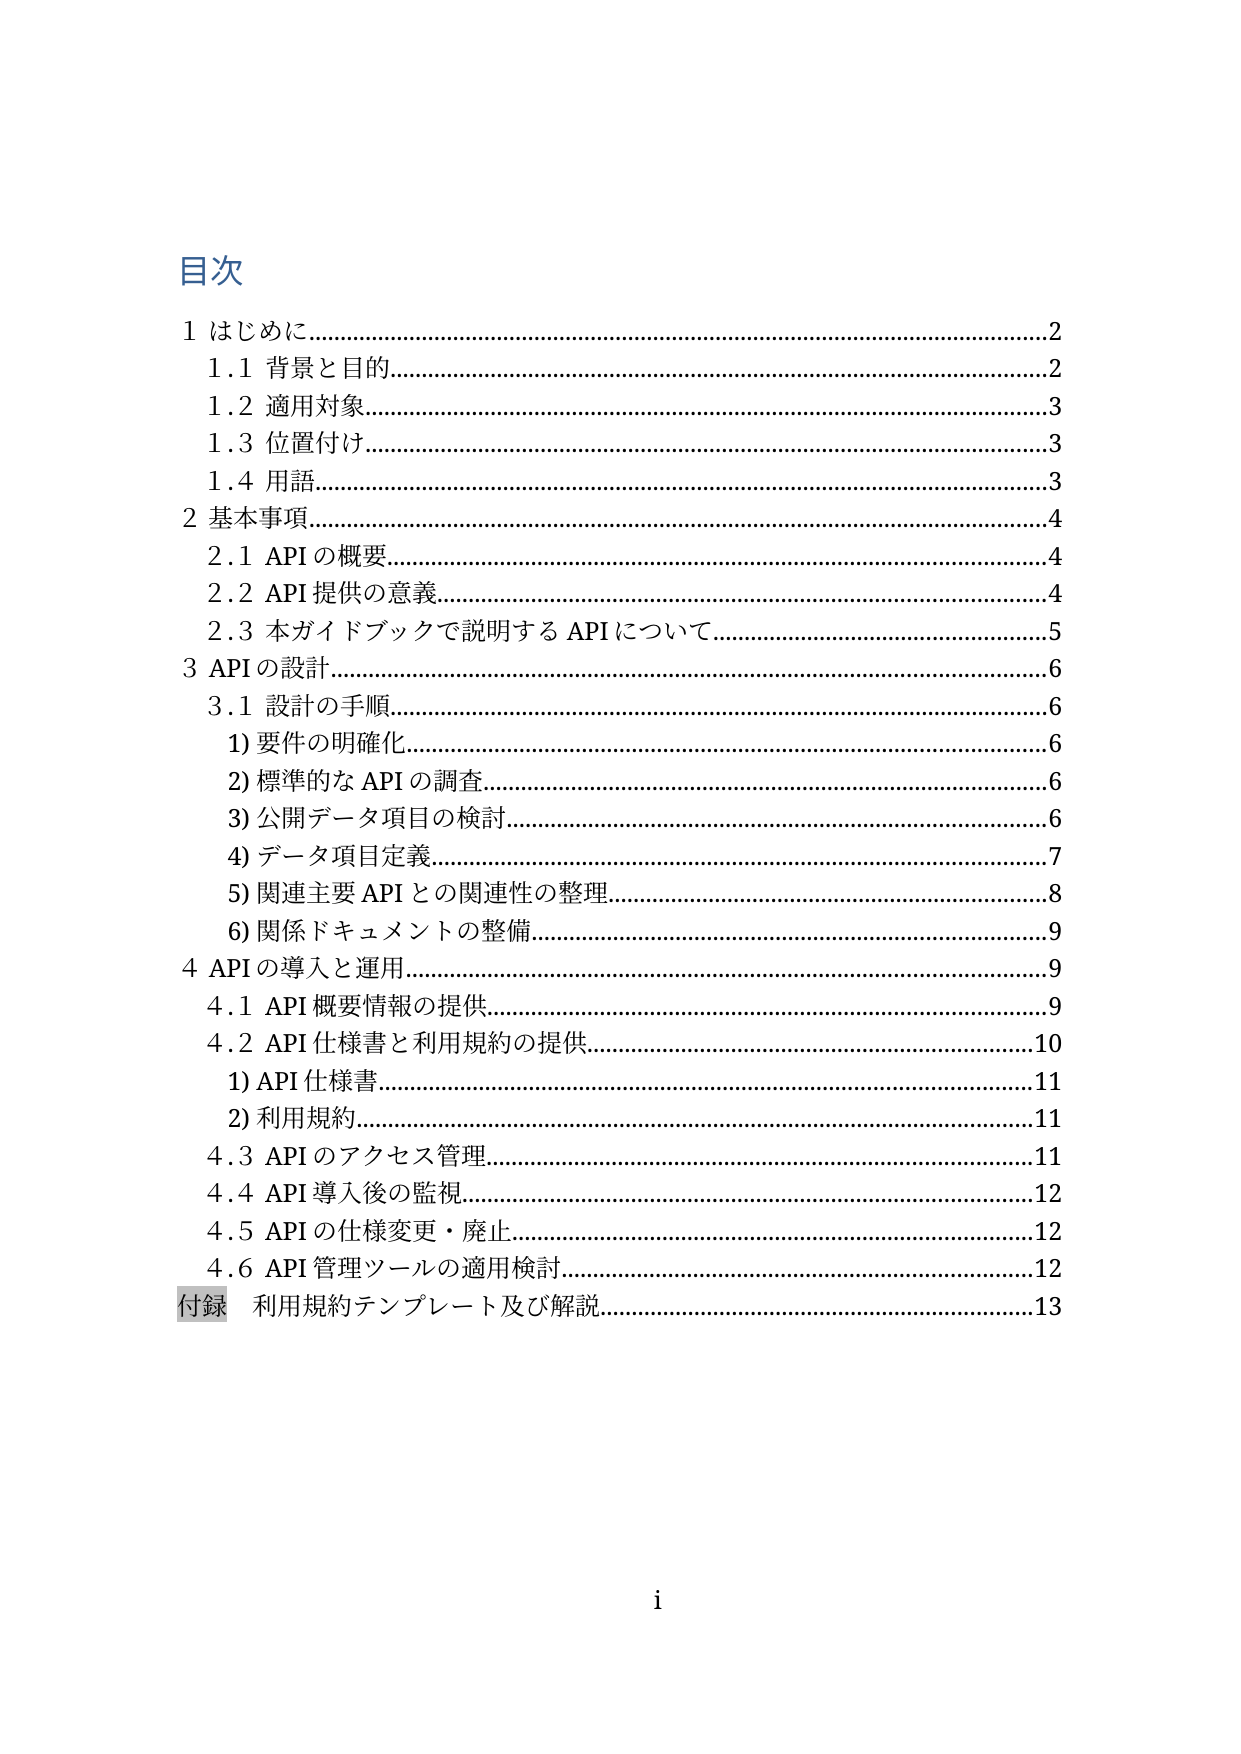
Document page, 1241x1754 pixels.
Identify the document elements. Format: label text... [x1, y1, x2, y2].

text １.４ 用語 3 [202, 461, 1063, 498]
text ４.３ APIのアクセス管理 11 [202, 1136, 1063, 1173]
text 1) 要件の明確化 6 [227, 723, 1063, 761]
text 5) 関連主要APIとの関連性の整理 8 [227, 873, 1063, 911]
text 4) データ項目定義 7 [227, 836, 1063, 873]
text ４.５ APIの仕様変更・廃止 12 [202, 1211, 1063, 1248]
text ４.１ API概要情報の提供 9 [202, 986, 1063, 1023]
text １.２ 適用対象 3 [202, 386, 1063, 423]
text ４ APIの導入と運用 9 [177, 948, 1063, 986]
text 2) 標準的なAPIの調査 6 [227, 761, 1063, 798]
text 付録 利用規約テンプレート及び解説 13 [177, 1286, 1063, 1323]
text １.３ 位置付け 3 [202, 423, 1063, 461]
text ３.１ 設計の手順 6 [202, 686, 1063, 723]
text １ はじめに 2 [177, 311, 1063, 348]
text ３ APIの設計 6 [177, 648, 1063, 686]
text １.１ 背景と目的 2 [202, 348, 1063, 386]
text 6) 関係ドキュメントの整備 9 [227, 911, 1063, 948]
text ２.１ APIの概要 4 [202, 536, 1063, 573]
text 2) 利用規約 11 [227, 1098, 1063, 1136]
text 3) 公開データ項目の検討 6 [227, 798, 1063, 836]
text ２.２ API提供の意義 4 [202, 573, 1063, 611]
subtitle 目次 [177, 232, 1063, 307]
text ４.４ API導入後の監視 12 [202, 1173, 1063, 1211]
text ４.６ API管理ツールの適用検討 12 [202, 1248, 1063, 1286]
text ２.３ 本ガイドブックで説明するAPIについて 5 [202, 611, 1063, 648]
text ２ 基本事項 4 [177, 498, 1063, 536]
text 1) API仕様書 11 [227, 1061, 1063, 1098]
text ４.２ API仕様書と利用規約の提供 10 [202, 1023, 1063, 1061]
